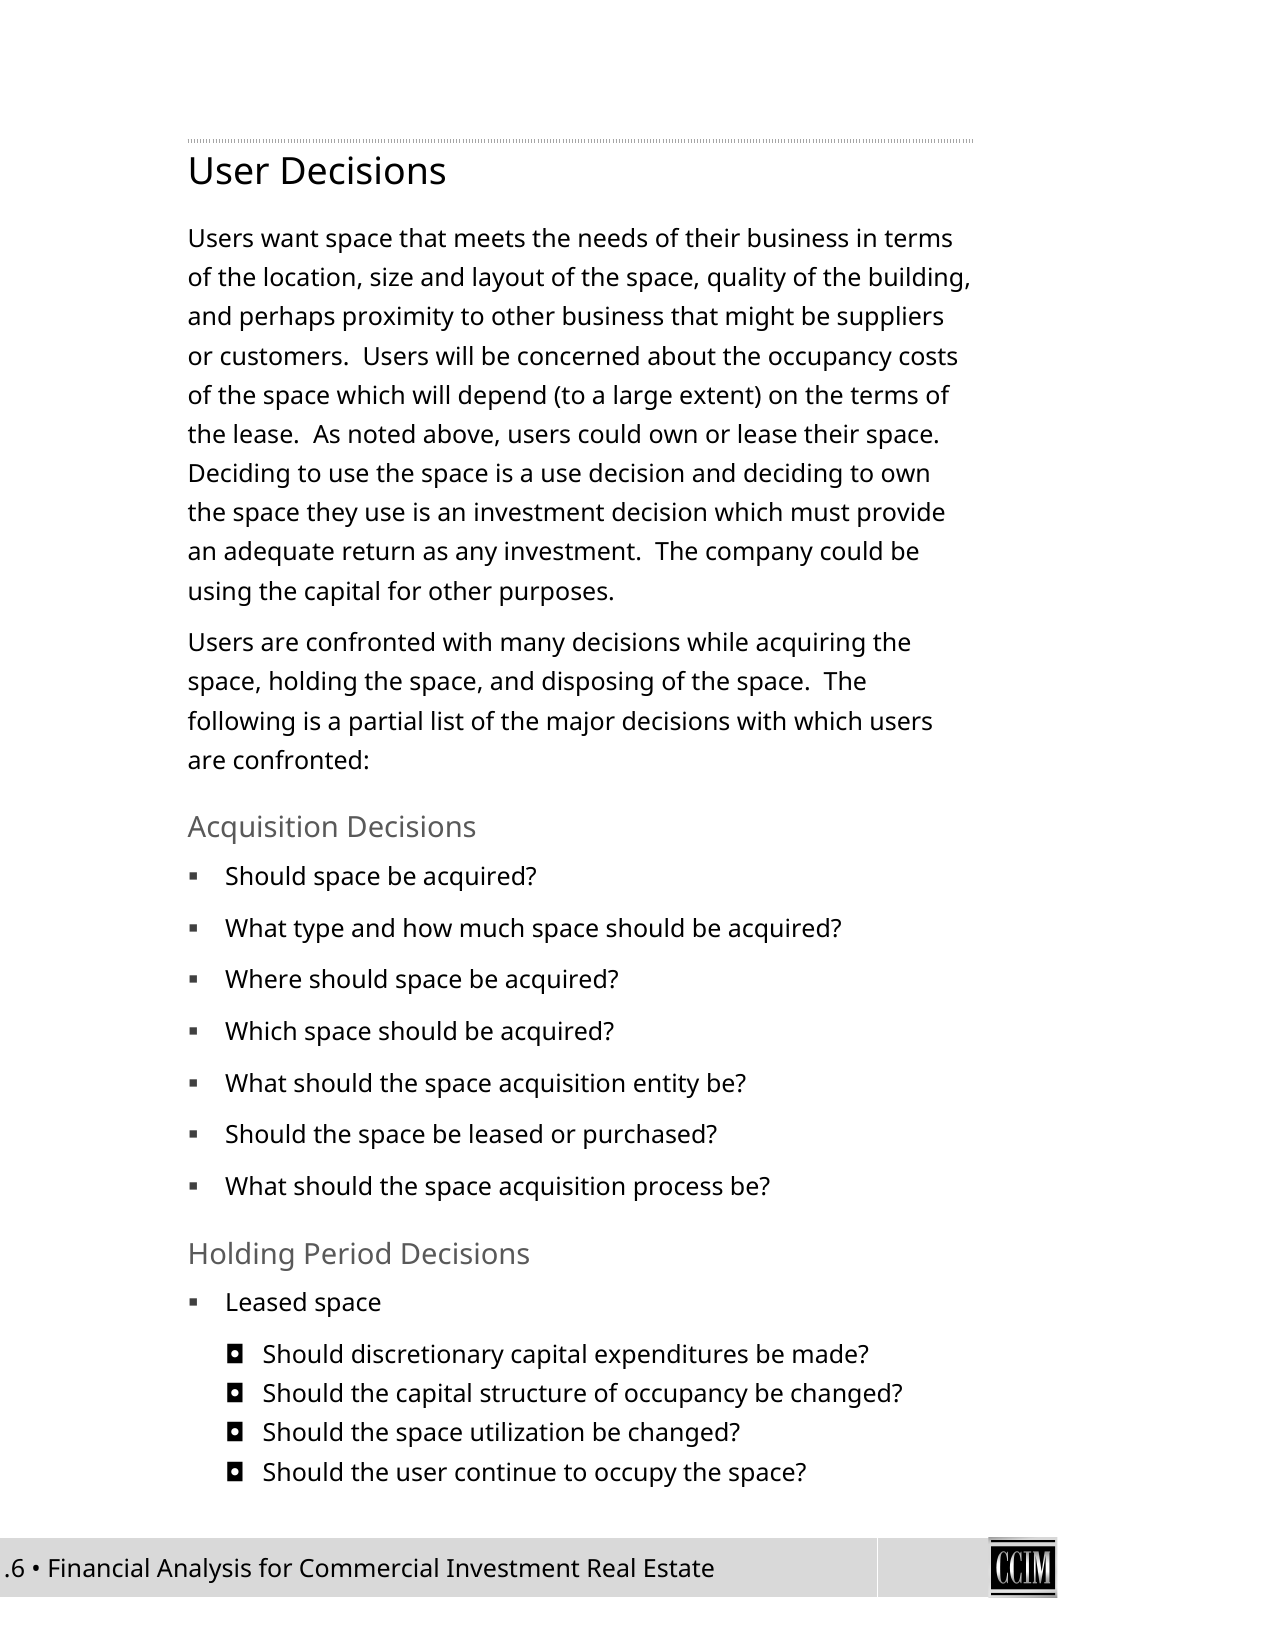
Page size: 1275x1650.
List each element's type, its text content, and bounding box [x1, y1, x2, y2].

list Should space be acquired? [187, 859, 975, 893]
subtitle Holding Period Decisions [187, 1233, 975, 1273]
list What should the space acquisition process be? [187, 1169, 975, 1203]
list Which space should be acquired? [187, 1014, 975, 1048]
text Users want space that meets the needs of their business in terms of the location, size and layout of the space, quality of the building, and perhaps proximity to other business that might be suppliers or customers. Users will be concerned about the occupancy costs of the space which will depend (to a large extent) on the terms of the lease. As noted above, users could own or lease their space. Deciding to use the space is a use decision and deciding to own the space they use is an investment decision which must provide an adequate return as any investment. The company could be using the capital for other purposes. [187, 221, 975, 607]
list Should the user continue to occupy the space? [225, 1454, 975, 1488]
picture [988, 1537, 1058, 1598]
text Users are confronted with many decisions while acquiring the space, holding the space, and disposing of the space. The following is a partial list of the major decisions with which users are confronted: [187, 625, 975, 776]
subtitle User Decisions [187, 139, 975, 196]
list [225, 1337, 975, 1371]
subtitle Acquisition Decisions [187, 807, 975, 846]
list What type and how much space should be acquired? [187, 910, 975, 944]
list What should the space acquisition entity be? [187, 1065, 975, 1099]
list Should the space be leased or purchased? [187, 1117, 975, 1151]
list Leased space [187, 1285, 975, 1319]
list Should the capital structure of occupancy be changed? [225, 1376, 975, 1410]
list Where should space be acquired? [187, 962, 975, 996]
list Should the space utilization be changed? [225, 1415, 975, 1449]
